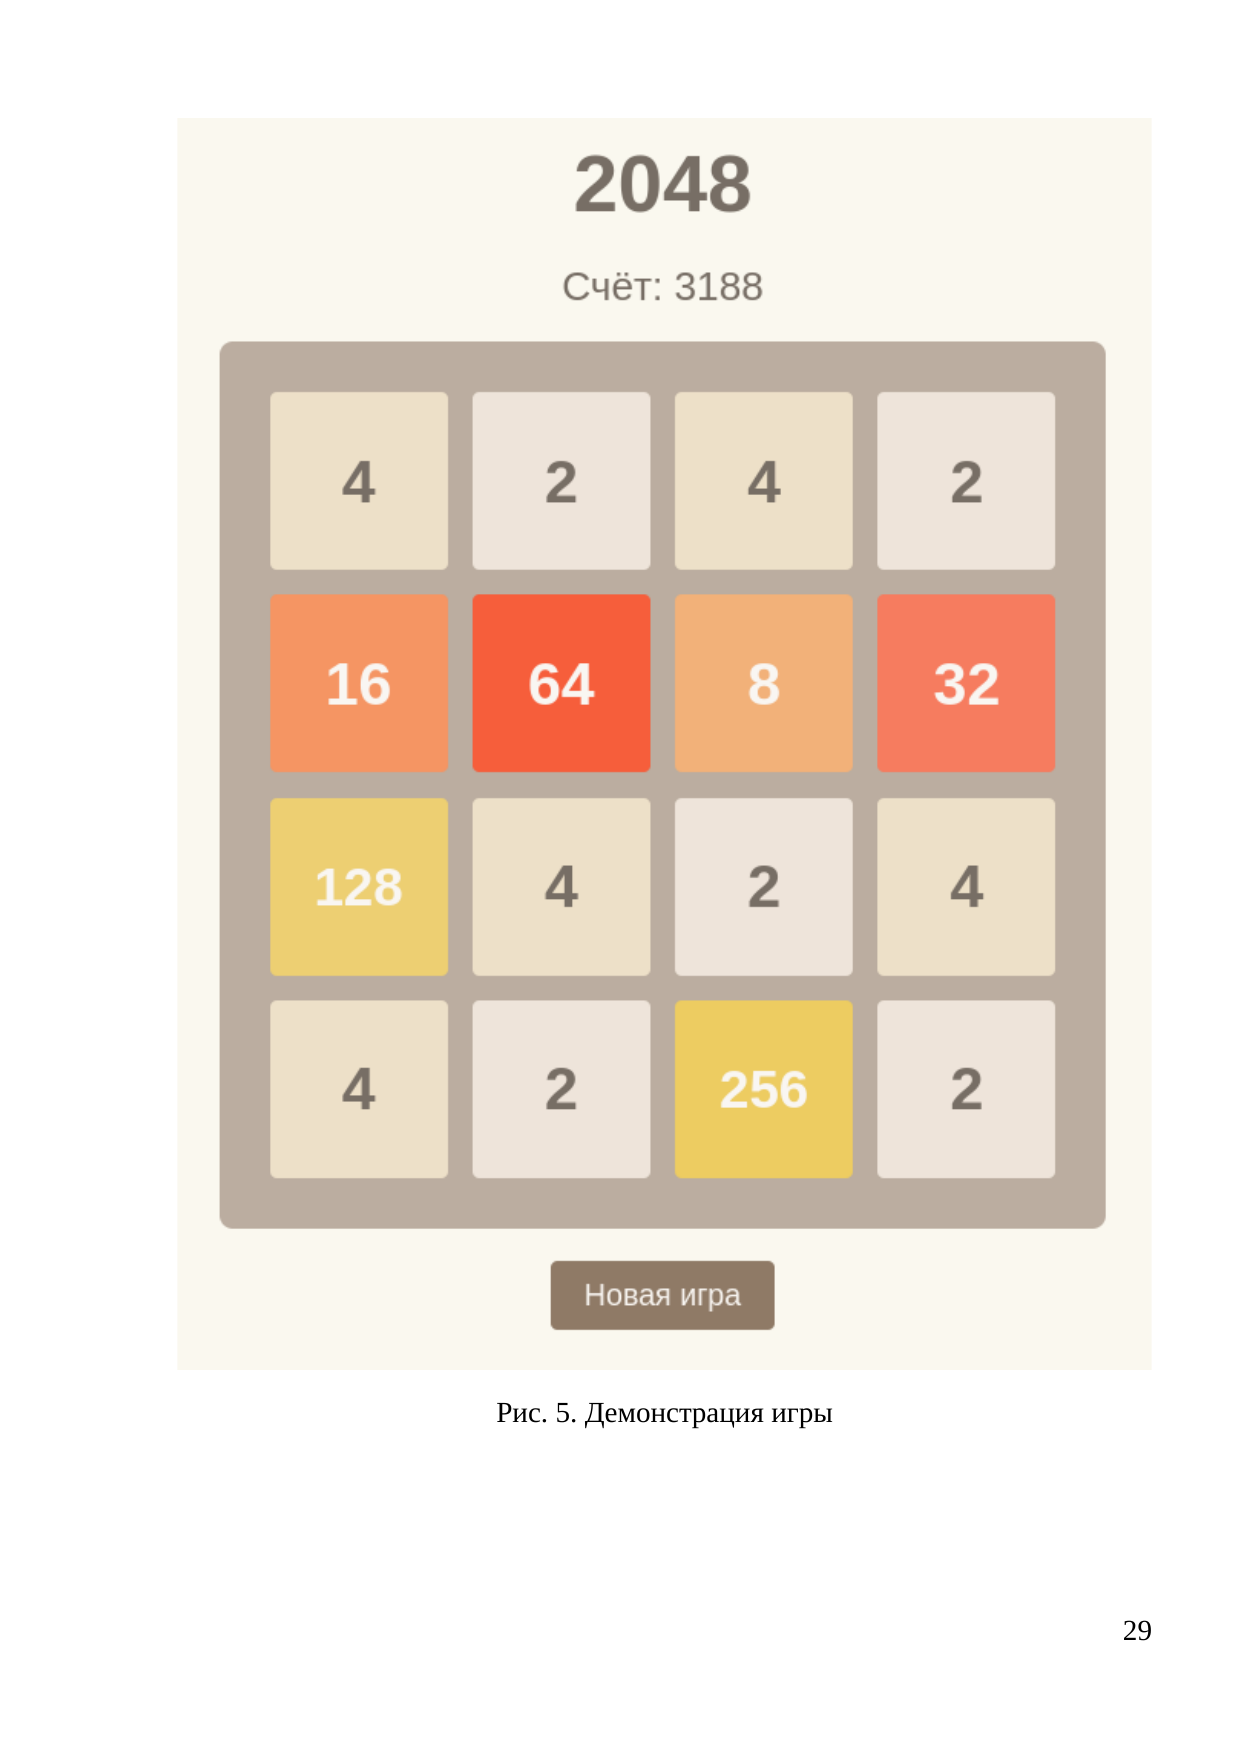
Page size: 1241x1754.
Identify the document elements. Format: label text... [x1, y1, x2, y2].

text Рис. 5. Демонстрация игры [177, 1395, 1152, 1428]
picture [177, 118, 1152, 1370]
